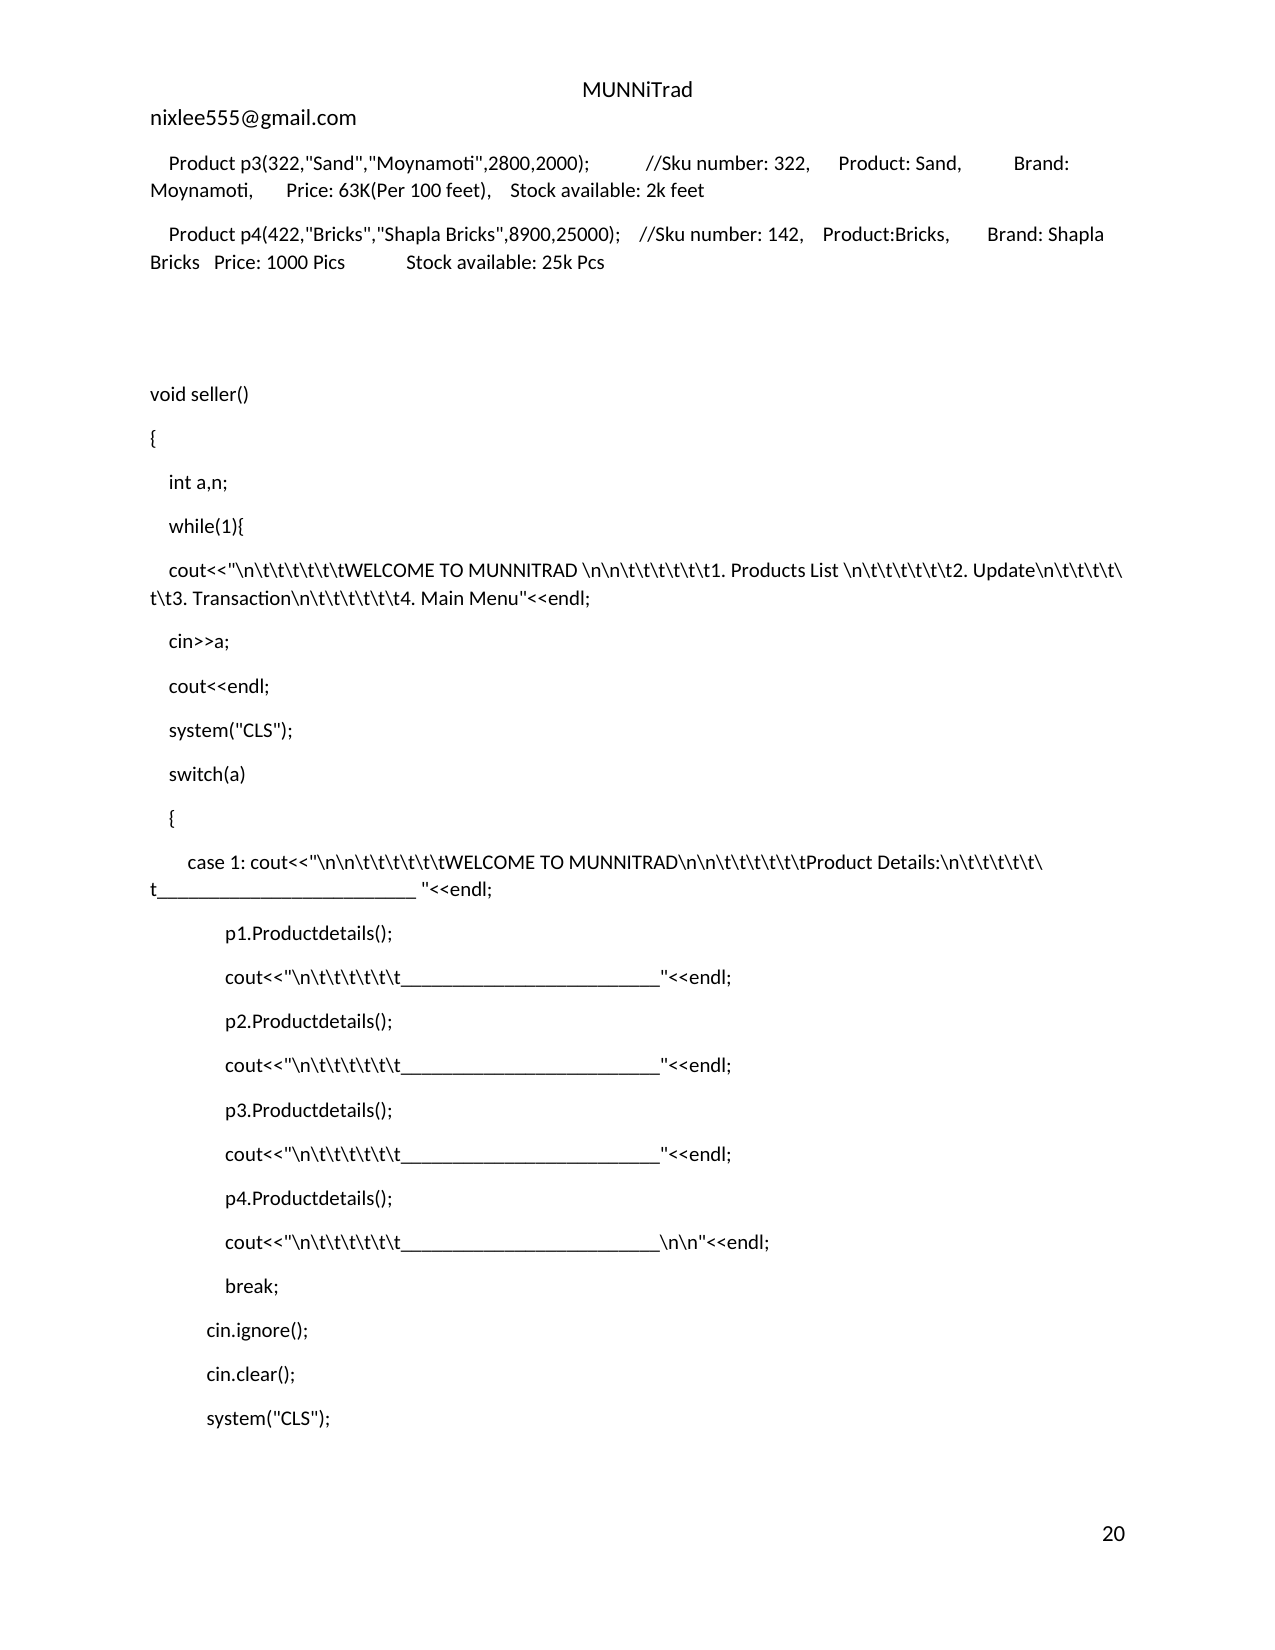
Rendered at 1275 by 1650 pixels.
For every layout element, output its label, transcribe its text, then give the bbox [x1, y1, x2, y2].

text p3.Productdetails(); [150, 1097, 1125, 1122]
text p2.Productdetails(); [150, 1009, 1125, 1034]
text cin>>a; [150, 629, 1125, 654]
text { [150, 425, 1125, 451]
text cout<<"\n\t\t\t\t\t\t_________________________"<<endl; [150, 1053, 1125, 1078]
text break; [150, 1273, 1125, 1298]
text int a,n; [150, 469, 1125, 494]
text case 1: cout<<"\n\n\t\t\t\t\t\tWELCOME TO MUNNITRAD\n\n\t\t\t\t\t\tProduct Details:\n\t\t\t\t\t\t_________________________ "<<endl; [150, 849, 1125, 902]
text system("CLS"); [150, 1405, 1125, 1431]
text p1.Productdetails(); [150, 921, 1125, 946]
text cout<<"\n\t\t\t\t\t\tWELCOME TO MUNNITRAD \n\n\t\t\t\t\t\t1. Products List \n\t\t\t\t\t\t2. Update\n\t\t\t\t\t\t3. Transaction\n\t\t\t\t\t\t4. Main Menu"<<endl; [150, 557, 1125, 610]
text void seller() [150, 381, 1125, 406]
text cout<<"\n\t\t\t\t\t\t_________________________"<<endl; [150, 1141, 1125, 1166]
text { [150, 805, 1125, 830]
text Product p3(322,"Sand","Moynamoti",2800,2000); //Sku number: 322, Product: Sand, Brand: Moynamoti, Price: 63K(Per 100 feet), Stock available: 2k feet [150, 150, 1125, 203]
text cout<<"\n\t\t\t\t\t\t_________________________"<<endl; [150, 964, 1125, 990]
text cin.ignore(); [150, 1317, 1125, 1342]
text cout<<endl; [150, 673, 1125, 698]
text switch(a) [150, 761, 1125, 786]
text Product p4(422,"Bricks","Shapla Bricks",8900,25000); //Sku number: 142, Product:Bricks, Brand: Shapla Bricks Price: 1000 Pics Stock available: 25k Pcs [150, 221, 1125, 274]
text system("CLS"); [150, 717, 1125, 742]
text cout<<"\n\t\t\t\t\t\t_________________________\n\n"<<endl; [150, 1229, 1125, 1254]
text cin.clear(); [150, 1361, 1125, 1387]
text p4.Productdetails(); [150, 1185, 1125, 1210]
text while(1){ [150, 513, 1125, 539]
